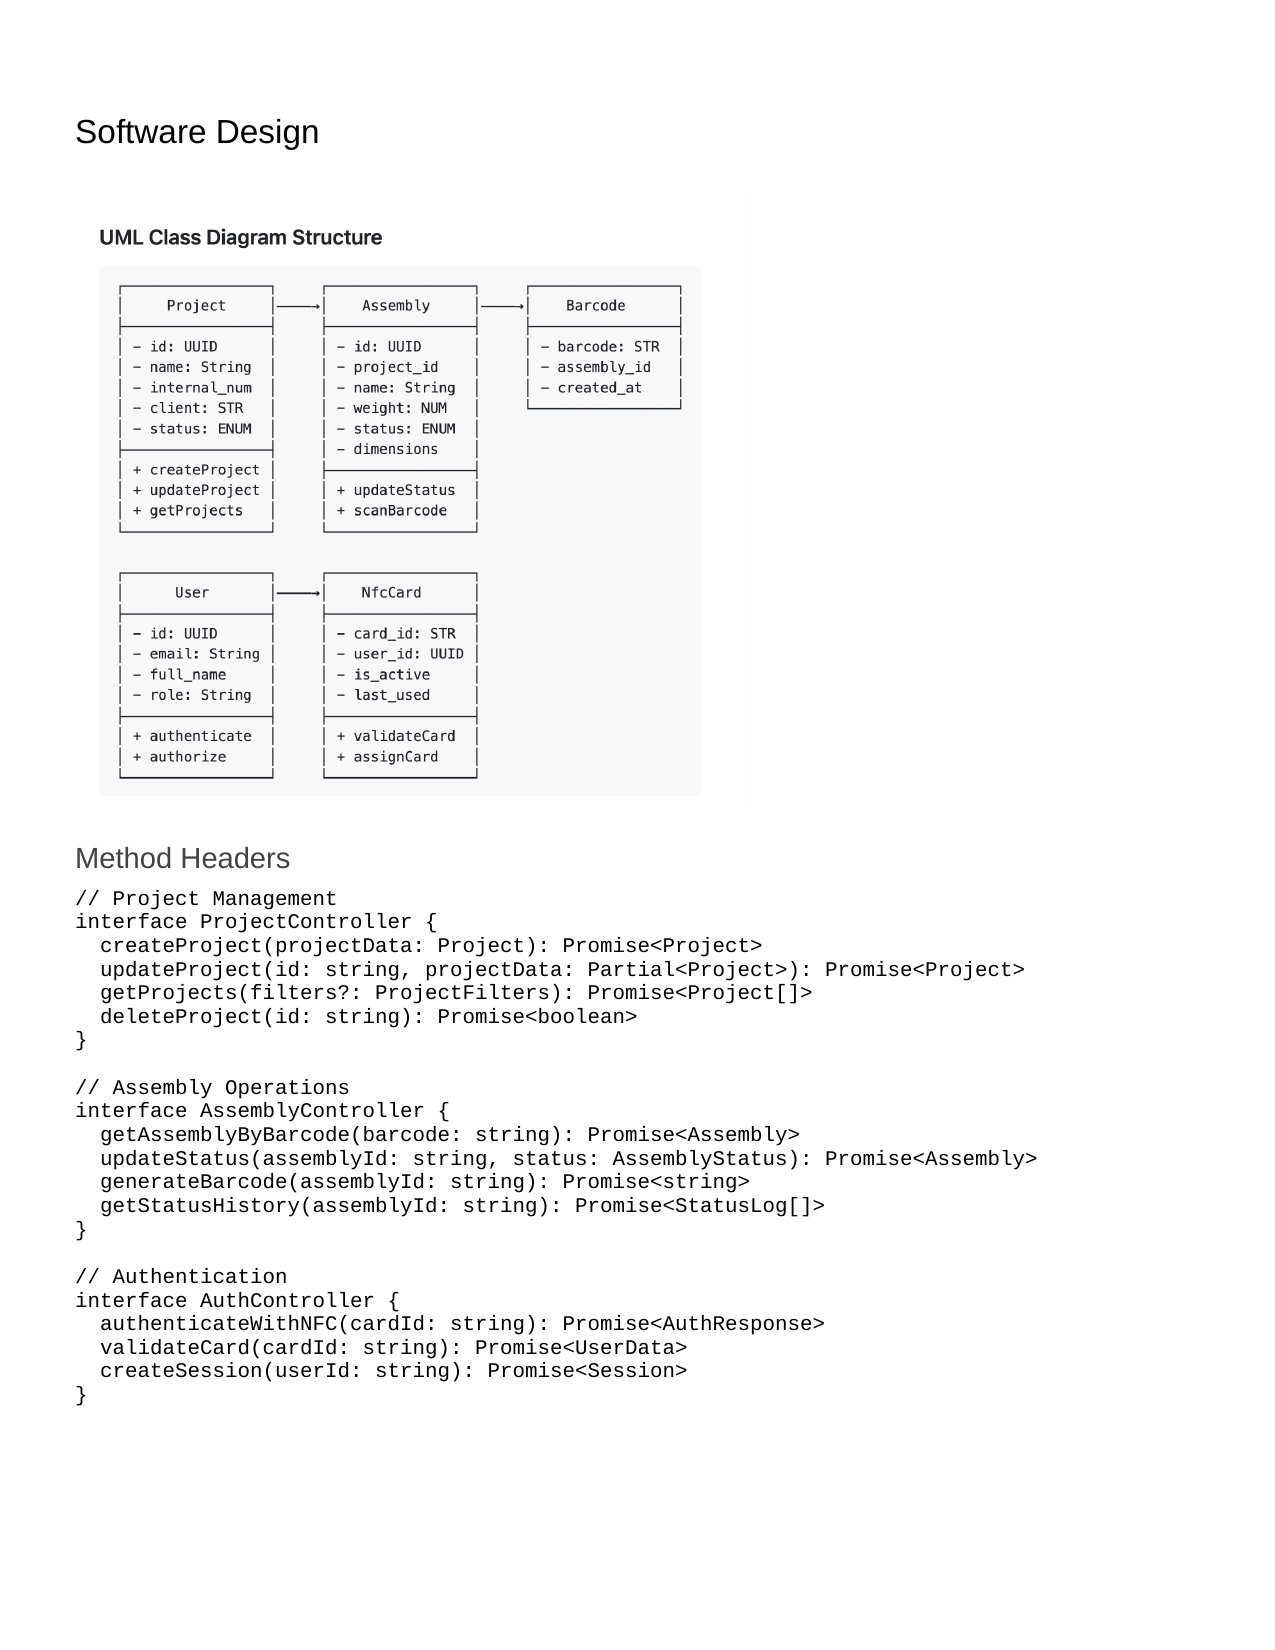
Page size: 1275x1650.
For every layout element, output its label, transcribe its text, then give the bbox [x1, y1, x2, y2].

text validateCard(cardId: string): Promise<UserData> [75, 1337, 1200, 1361]
text createSession(userId: string): Promise<Session> [75, 1361, 1200, 1384]
text } [75, 1029, 1200, 1053]
text authenticateWithNFC(cardId: string): Promise<AuthResponse> [75, 1313, 1200, 1337]
text getAssemblyByBarcode(barcode: string): Promise<Assembly> [75, 1124, 1200, 1148]
text interface AssemblyController { [75, 1100, 1200, 1124]
text updateProject(id: string, projectData: Partial<Project>): Promise<Project> [75, 958, 1200, 982]
text getStatusHistory(assemblyId: string): Promise<StatusLog[]> [75, 1195, 1200, 1219]
subtitle Method Headers [75, 841, 1200, 874]
text createProject(projectData: Project): Promise<Project> [75, 935, 1200, 958]
text } [75, 1219, 1200, 1242]
text deleteProject(id: string): Promise<boolean> [75, 1006, 1200, 1029]
subtitle Software Design [75, 112, 1200, 151]
text updateStatus(assemblyId: string, status: AssemblyStatus): Promise<Assembly> [75, 1148, 1200, 1171]
text getProjects(filters?: ProjectFilters): Promise<Project[]> [75, 982, 1200, 1006]
picture [75, 199, 751, 804]
text // Project Management [75, 888, 1200, 911]
text interface AuthController { [75, 1289, 1200, 1313]
text } [75, 1384, 1200, 1408]
text // Assembly Operations [75, 1077, 1200, 1100]
text interface ProjectController { [75, 911, 1200, 935]
text // Authentication [75, 1266, 1200, 1289]
text generateBarcode(assemblyId: string): Promise<string> [75, 1171, 1200, 1195]
